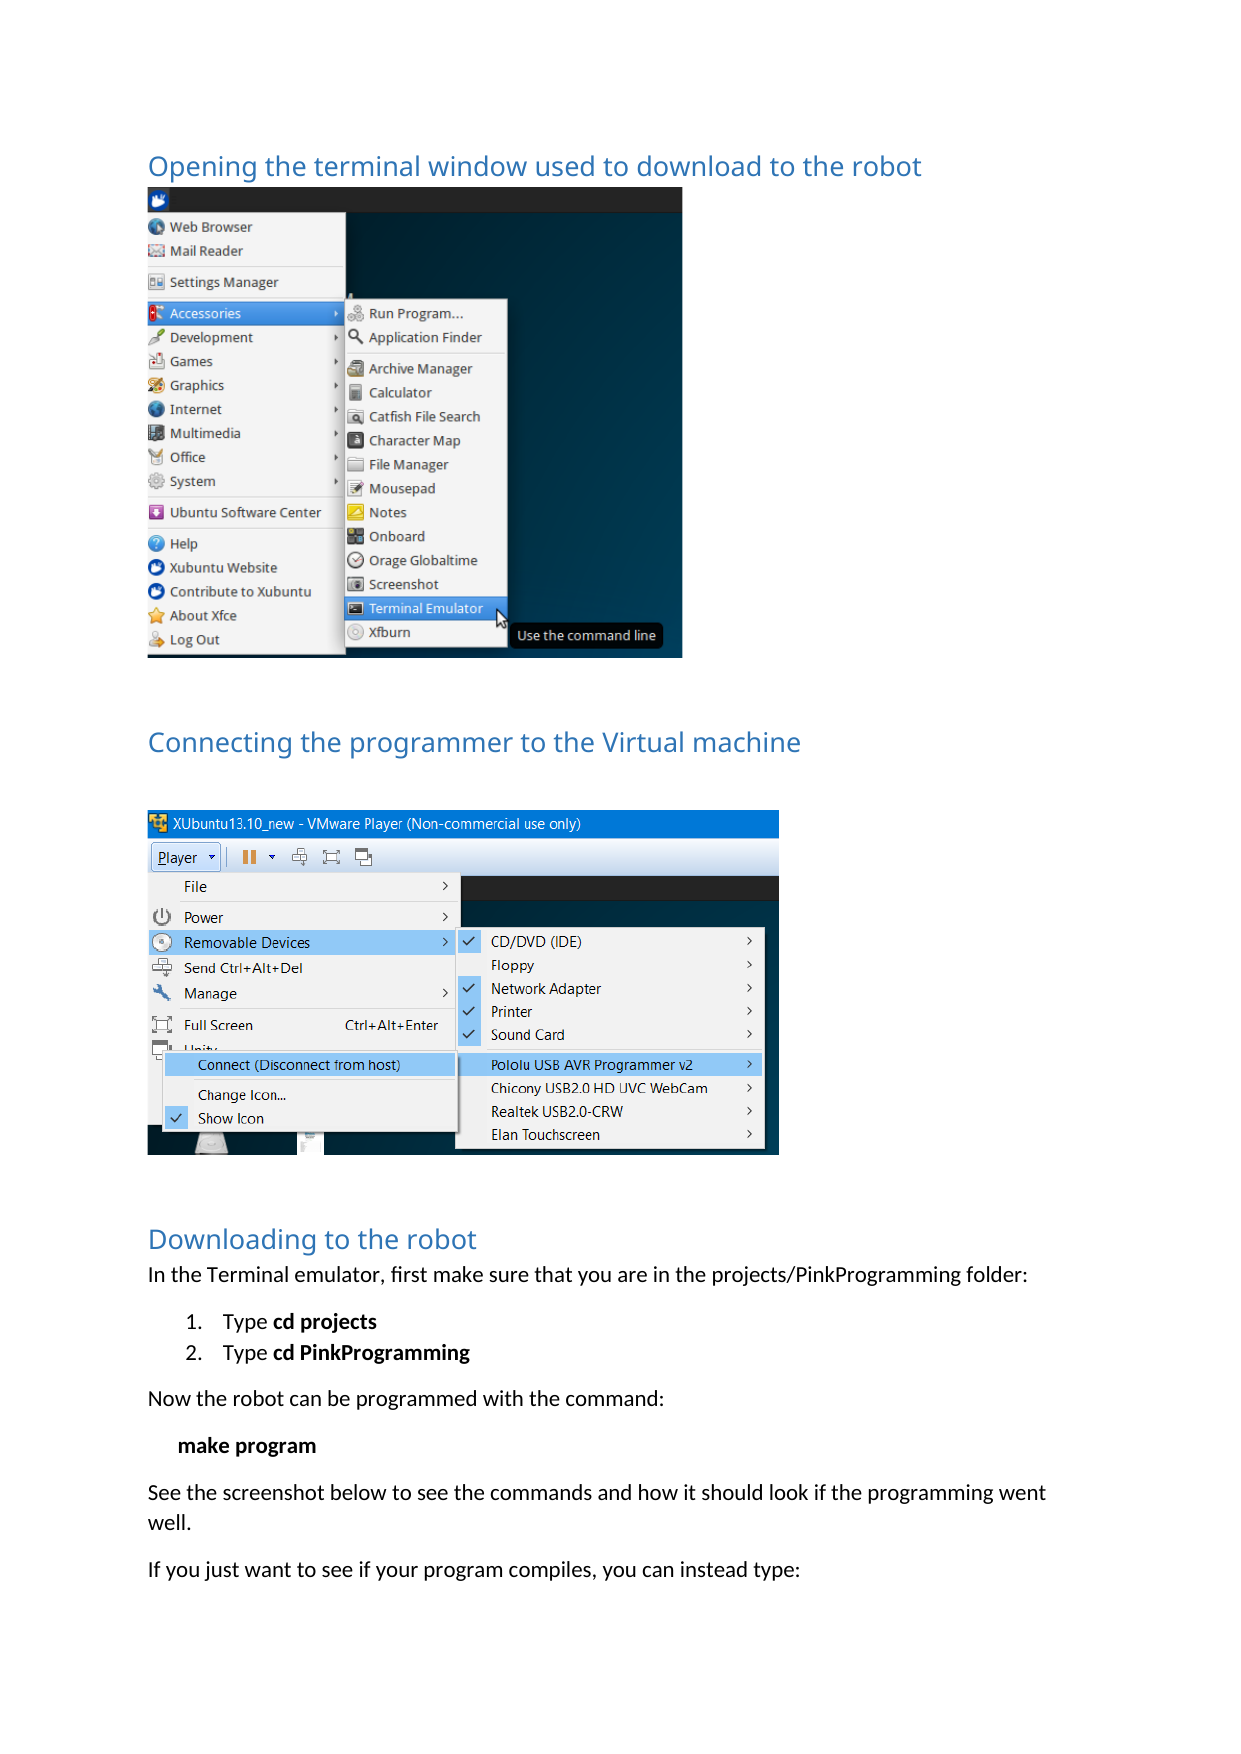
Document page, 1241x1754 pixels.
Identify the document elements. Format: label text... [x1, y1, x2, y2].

list Type cd projects [185, 1307, 1093, 1335]
text See the screenshot below to see the commands and how it should look if the programming went well. [148, 1478, 1093, 1536]
text Now the robot can be programmed with the command: [148, 1384, 1093, 1412]
text If you just want to see if your program compiles, you can instead type: [148, 1555, 1093, 1583]
text In the Terminal emulator, first make sure that you are in the projects/PinkProgramming folder: [148, 1261, 1093, 1288]
picture [580, 654, 591, 658]
subtitle Connecting the programmer to the Virtual machine [148, 724, 1093, 761]
list Type cd PinkProgramming [185, 1338, 1093, 1366]
subtitle Downloading to the robot [148, 1221, 1093, 1258]
picture [147, 810, 779, 1155]
subtitle Opening the terminal window used to download to the robot [148, 148, 1093, 184]
text make program [148, 1431, 1093, 1459]
picture [147, 187, 683, 658]
